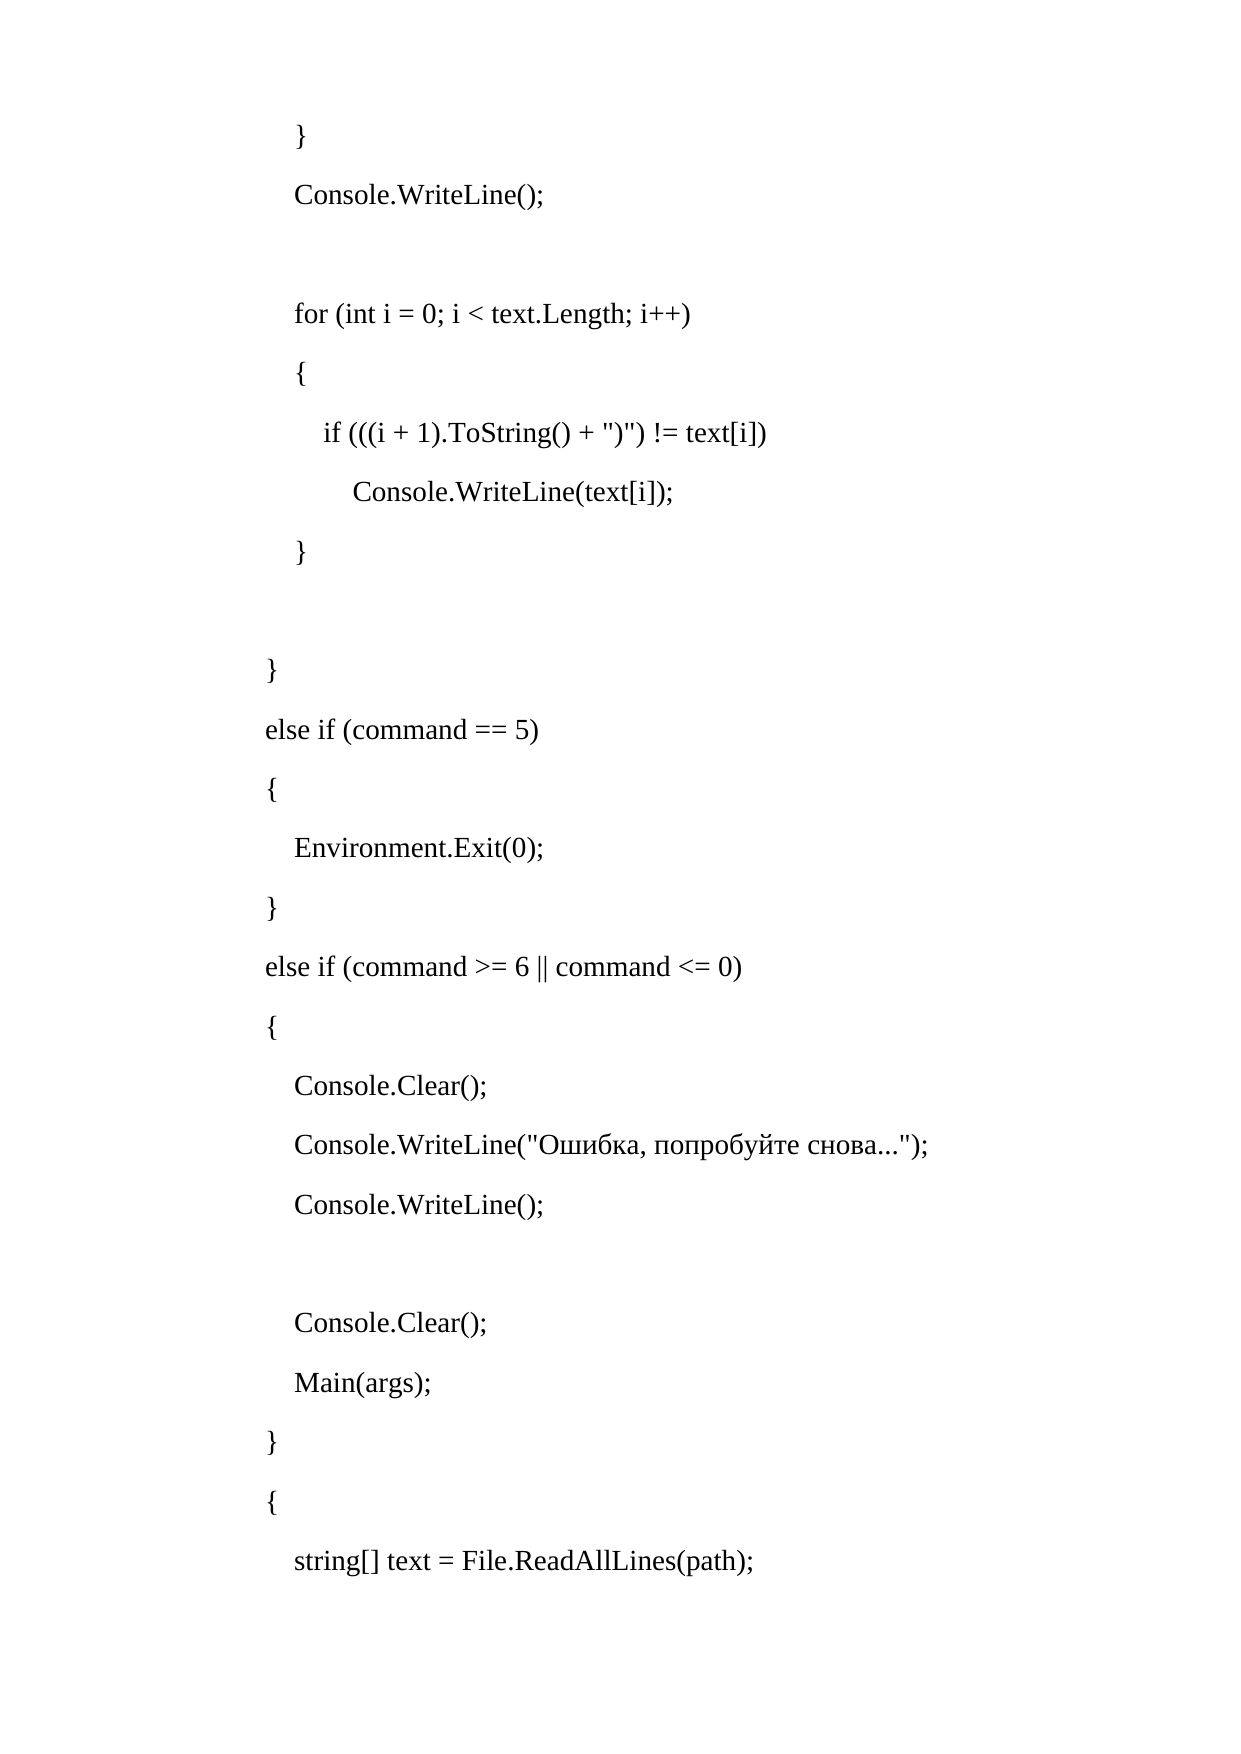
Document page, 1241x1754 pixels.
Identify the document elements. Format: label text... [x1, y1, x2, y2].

text Console.WriteLine(text[i]); [177, 474, 1152, 508]
text } [177, 118, 1152, 152]
text Main(args); [177, 1365, 1152, 1398]
text if (((i + 1).ToString() + ")") != text[i]) [177, 415, 1152, 448]
text } [177, 652, 1152, 686]
text { [177, 1009, 1152, 1042]
text { [177, 356, 1152, 389]
text else if (command == 5) [177, 712, 1152, 745]
text for (int i = 0; i < text.Length; i++) [177, 296, 1152, 330]
text { [177, 1484, 1152, 1517]
text Console.WriteLine("Ошибка, попробуйте снова..."); [177, 1127, 1152, 1161]
text Console.Clear(); [177, 1068, 1152, 1102]
text Console.Clear(); [177, 1306, 1152, 1339]
text Console.WriteLine(); [177, 177, 1152, 211]
text } [177, 1424, 1152, 1458]
text Console.WriteLine(); [177, 1187, 1152, 1220]
text Environment.Exit(0); [177, 831, 1152, 864]
text } [177, 890, 1152, 923]
text { [177, 771, 1152, 805]
text else if (command >= 6 || command <= 0) [177, 949, 1152, 983]
text } [177, 534, 1152, 567]
text string[] text = File.ReadAllLines(path); [177, 1543, 1152, 1577]
